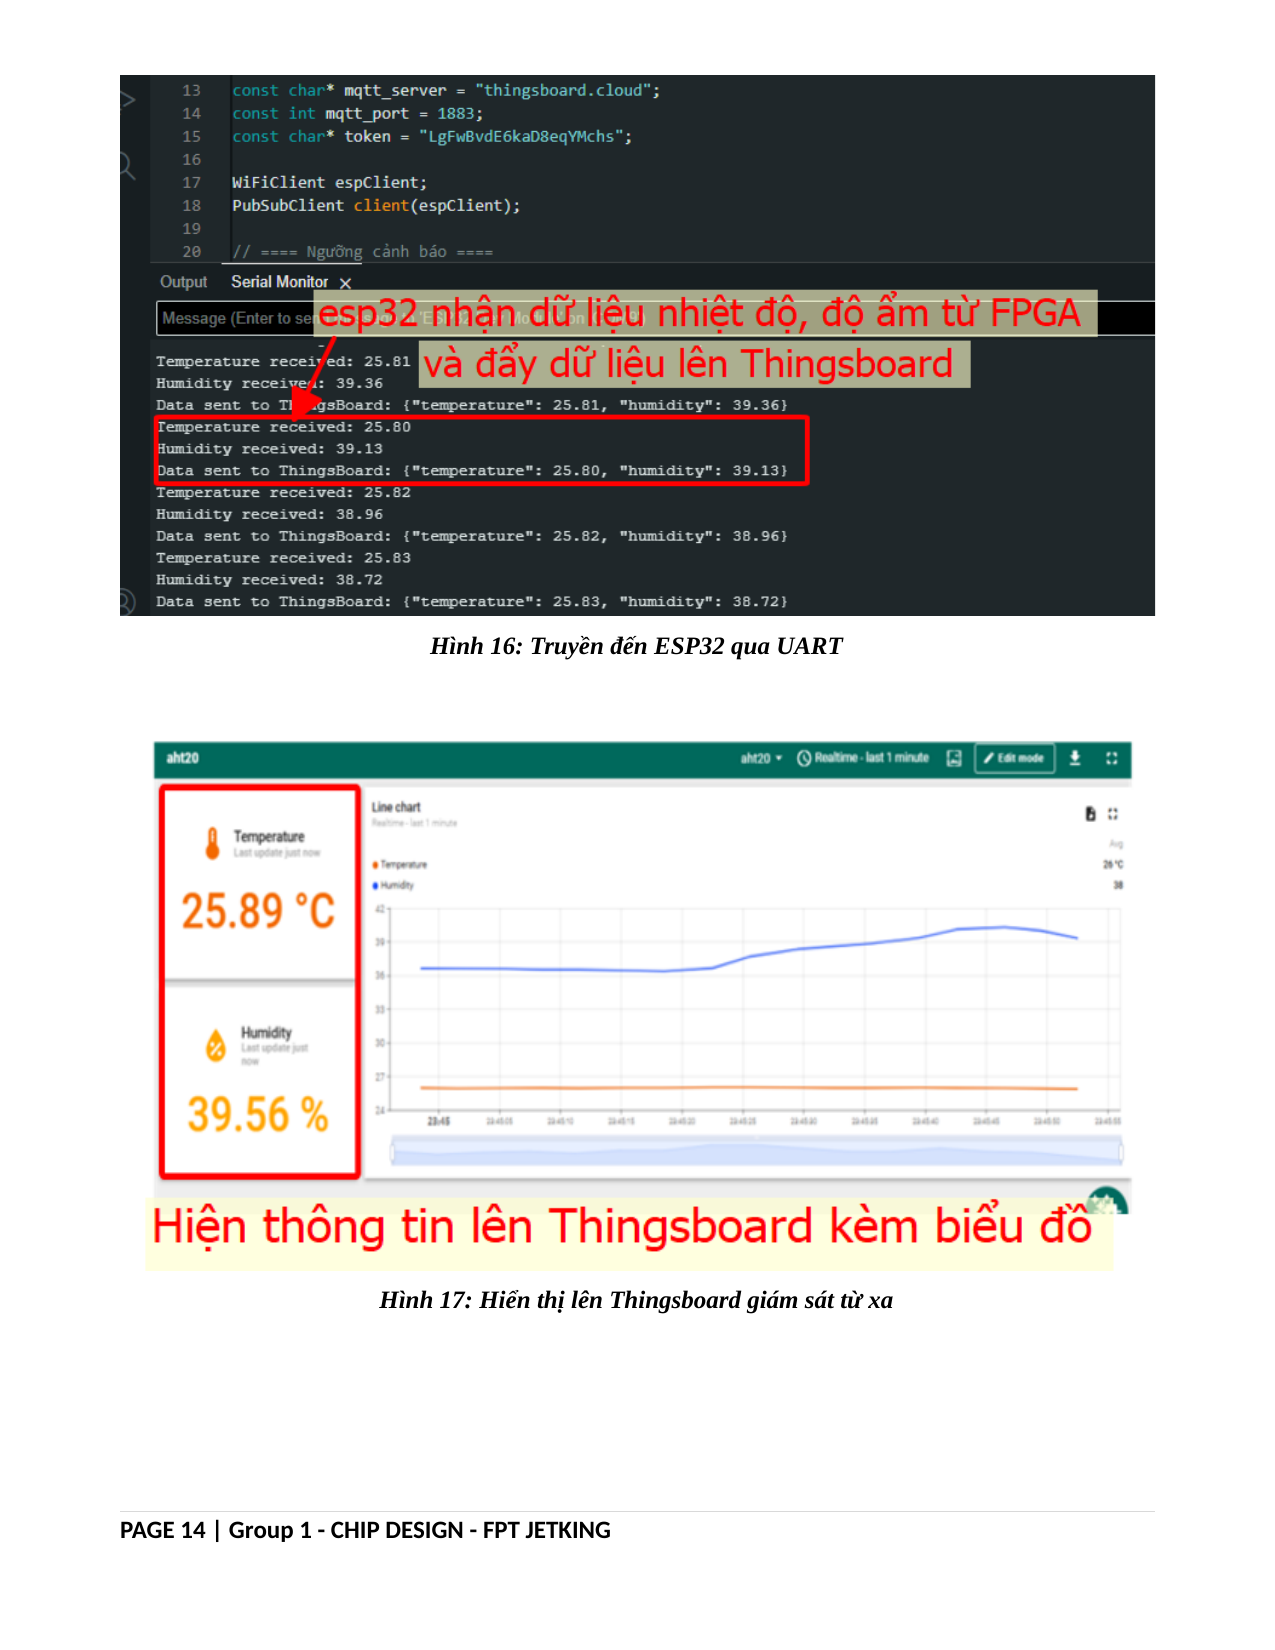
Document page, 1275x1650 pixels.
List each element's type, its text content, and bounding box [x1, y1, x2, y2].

picture [120, 75, 1155, 616]
text Hình 17: Hiển thị lên Thingsboard giám sát từ xa [120, 1286, 1155, 1314]
picture [120, 732, 1168, 1271]
text Hình 16: Truyền đến ESP32 qua UART [120, 631, 1155, 659]
